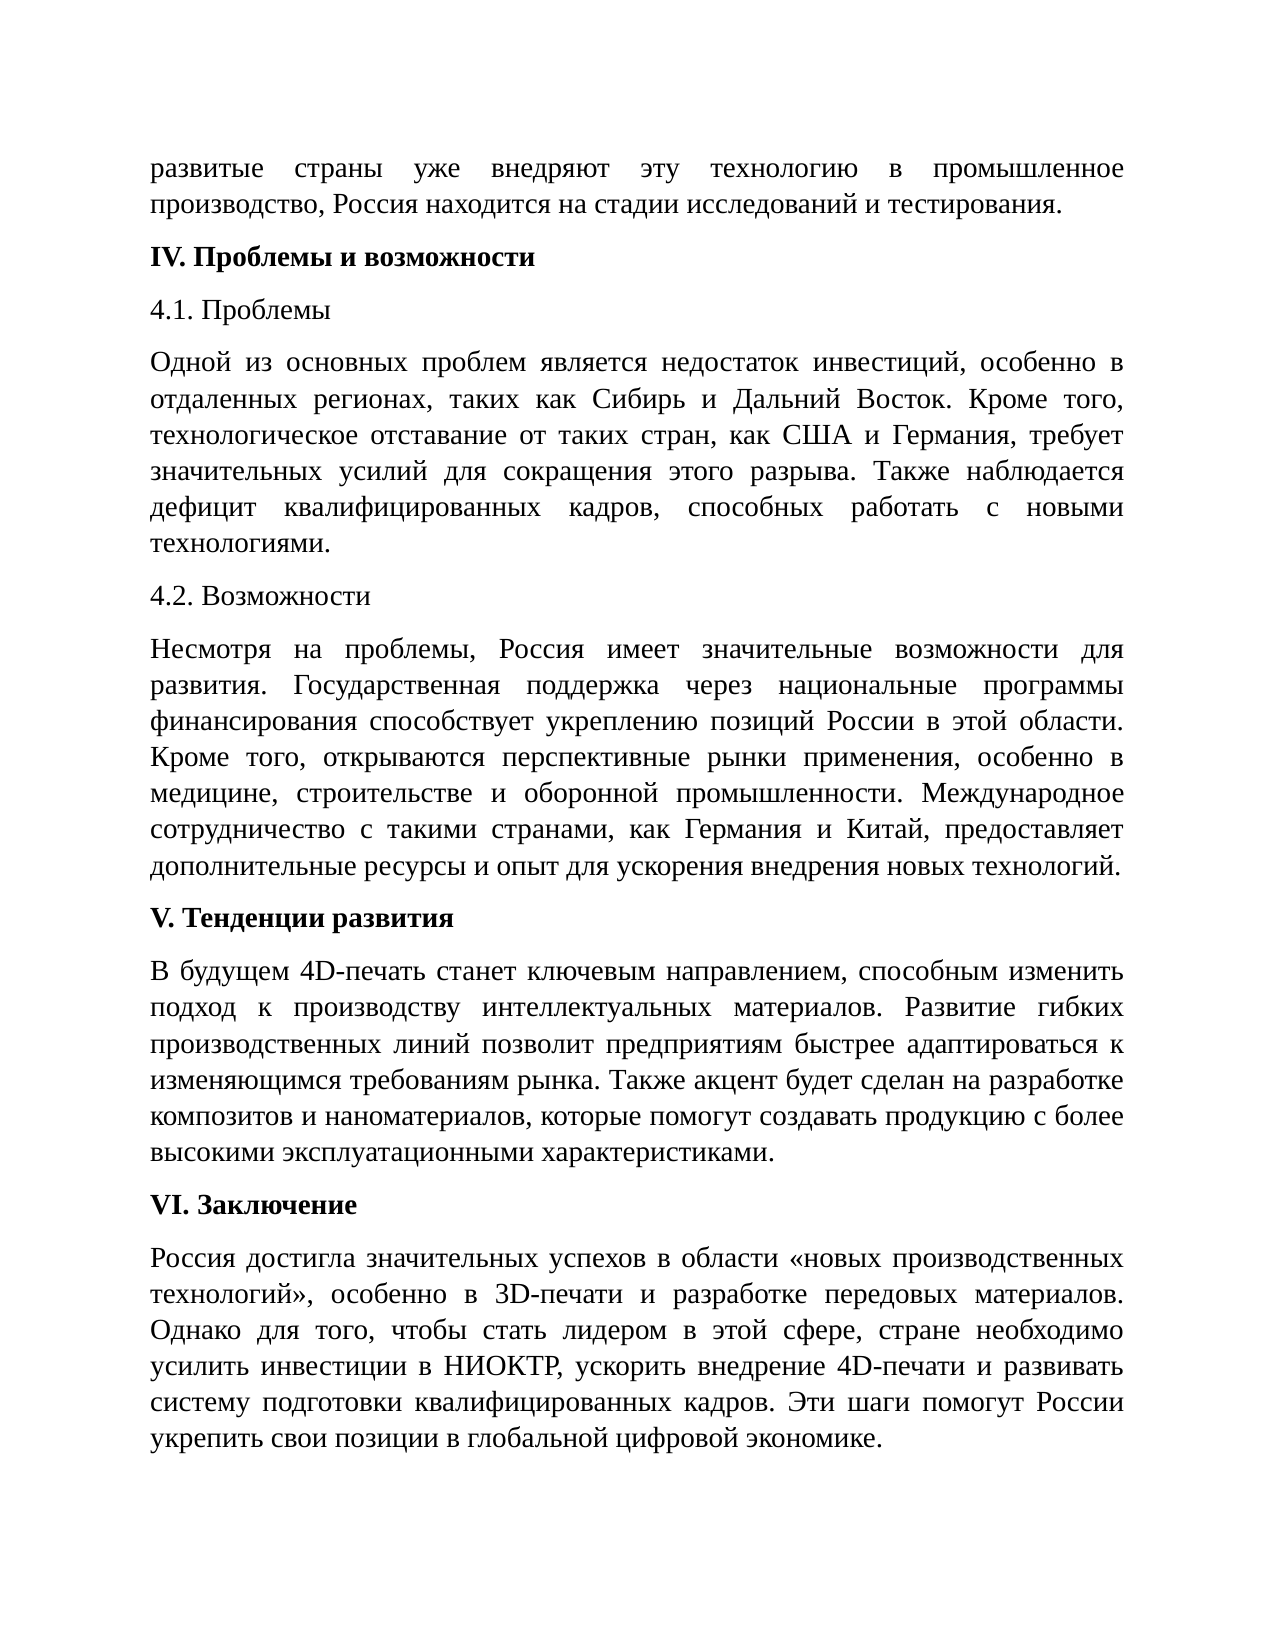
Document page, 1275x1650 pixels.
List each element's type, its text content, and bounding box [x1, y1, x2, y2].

text Россия достигла значительных успехов в области «новых производственных технологий», особенно в 3D-печати и разработке передовых материалов. Однако для того, чтобы стать лидером в этой сфере, стране необходимо усилить инвестиции в НИОКТР, ускорить внедрение 4D-печати и развивать систему подготовки квалифицированных кадров. Эти шаги помогут России укрепить свои позиции в глобальной цифровой экономике. [150, 1240, 1125, 1454]
text 4.2. Возможности [150, 578, 1125, 612]
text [150, 150, 1125, 220]
text 4.1. Проблемы [150, 292, 1125, 325]
text Одной из основных проблем является недостаток инвестиций, особенно в отдаленных регионах, таких как Сибирь и Дальний Восток. Кроме того, технологическое отставание от таких стран, как США и Германия, требует значительных усилий для сокращения этого разрыва. Также наблюдается дефицит квалифицированных кадров, способных работать с новыми технологиями. [150, 344, 1125, 559]
text V. Тенденции развития [150, 901, 1125, 934]
text IV. Проблемы и возможности [150, 239, 1125, 272]
text Несмотря на проблемы, Россия имеет значительные возможности для развития. Государственная поддержка через национальные программы финансирования способствует укреплению позиций России в этой области. Кроме того, открываются перспективные рынки применения, особенно в медицине, строительстве и оборонной промышленности. Международное сотрудничество с такими странами, как Германия и Китай, предоставляет дополнительные ресурсы и опыт для ускорения внедрения новых технологий. [150, 631, 1125, 881]
text В будущем 4D-печать станет ключевым направлением, способным изменить подход к производству интеллектуальных материалов. Развитие гибких производственных линий позволит предприятиям быстрее адаптироваться к изменяющимся требованиям рынка. Также акцент будет сделан на разработке композитов и наноматериалов, которые помогут создавать продукцию с более высокими эксплуатационными характеристиками. [150, 953, 1125, 1168]
text VI. Заключение [150, 1187, 1125, 1221]
